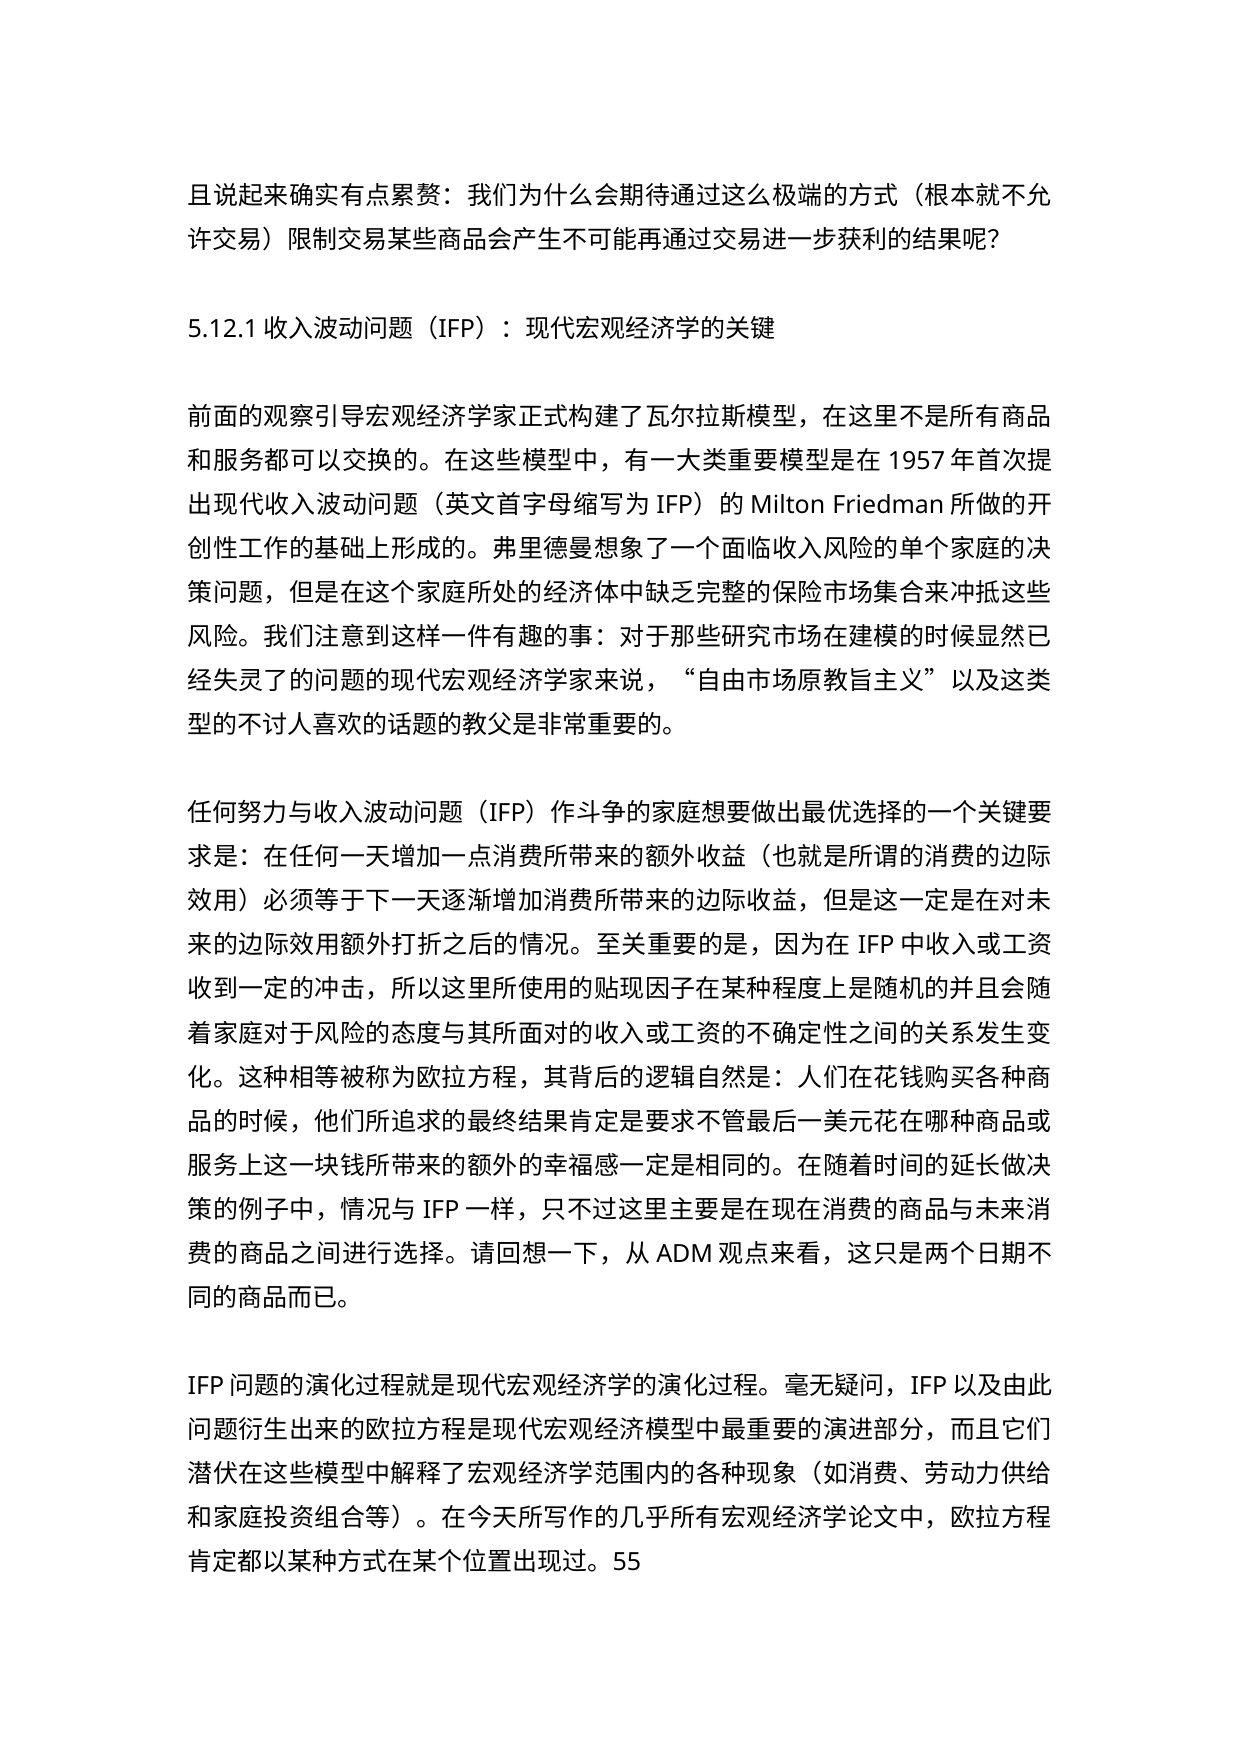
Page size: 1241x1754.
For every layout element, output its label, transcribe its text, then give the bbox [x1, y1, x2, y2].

text 5.12.1收入波动问题（IFP）：现代宏观经济学的关键 [187, 304, 1053, 348]
text 任何努力与收入波动问题（IFP）作斗争的家庭想要做出最优选择的一个关键要求是：在任何一天增加一点消费所带来的额外收益（也就是所谓的消费的边际效用）必须等于下一天逐渐增加消费所带来的边际收益，但是这一定是在对未来的边际效用额外打折之后的情况。至关重要的是，因为在IFP中收入或工资收到一定的冲击，所以这里所使用的贴现因子在某种程度上是随机的并且会随着家庭对于风险的态度与其所面对的收入或工资的不确定性之间的关系发生变化。这种相等被称为欧拉方程，其背后的逻辑自然是：人们在花钱购买各种商品的时候，他们所追求的最终结果肯定是要求不管最后一美元花在哪种商品或服务上这一块钱所带来的额外的幸福感一定是相同的。在随着时间的延长做决策的例子中，情况与IFP一样，只不过这里主要是在现在消费的商品与未来消费的商品之间进行选择。请回想一下，从ADM观点来看，这只是两个日期不同的商品而已。 [187, 789, 1053, 1318]
text 前面的观察引导宏观经济学家正式构建了瓦尔拉斯模型，在这里不是所有商品和服务都可以交换的。在这些模型中，有一大类重要模型是在1957年首次提出现代收入波动问题（英文首字母缩写为IFP）的Milton Friedman所做的开创性工作的基础上形成的。弗里德曼想象了一个面临收入风险的单个家庭的决策问题，但是在这个家庭所处的经济体中缺乏完整的保险市场集合来冲抵这些风险。我们注意到这样一件有趣的事：对于那些研究市场在建模的时候显然已经失灵了的问题的现代宏观经济学家来说，“自由市场原教旨主义”以及这类型的不讨人喜欢的话题的教父是非常重要的。 [187, 392, 1053, 745]
